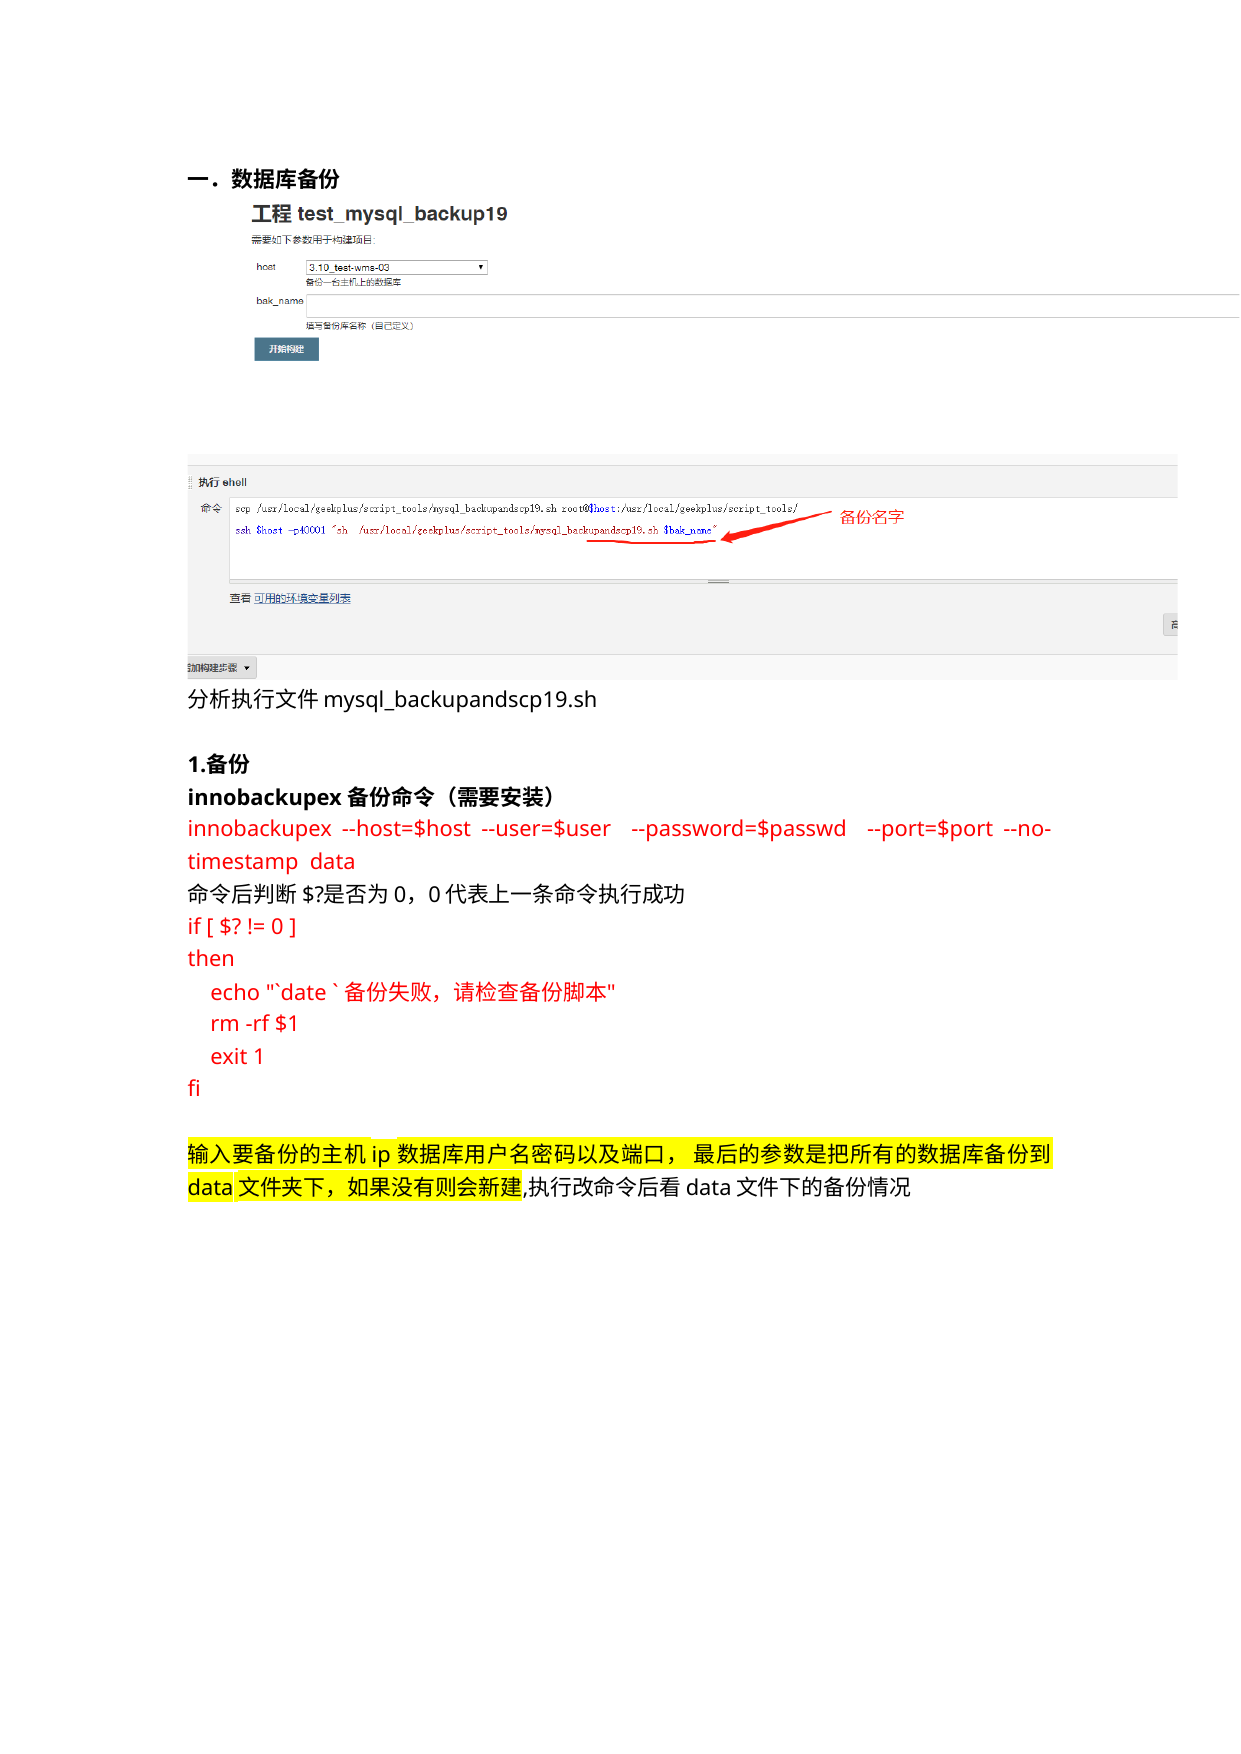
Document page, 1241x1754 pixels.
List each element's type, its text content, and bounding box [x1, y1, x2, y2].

picture [187, 454, 1178, 680]
text 分析执行文件mysql_backupandscp19.sh [187, 682, 1053, 714]
text exit 1 [187, 1039, 1053, 1072]
text echo "`date ` 备份失败，请检查备份脚本" [187, 974, 1053, 1007]
text if [ $? != 0 ] [187, 909, 1053, 942]
text 输入要备份的主机ip 数据库用户名密码以及端口， 最后的参数是把所有的数据库备份到data文件夹下，如果没有则会新建,执行改命令后看data文件下的备份情况 [187, 1137, 1053, 1202]
text 命令后判断 $?是否为0，0代表上一条命令执行成功 [187, 877, 1053, 909]
text then [187, 942, 1053, 974]
picture [187, 194, 1240, 445]
text 一．数据库备份 [187, 162, 1053, 194]
text innobackupex 备份命令（需要安装） [187, 779, 1053, 812]
text fi [187, 1072, 1053, 1104]
text innobackupex --host=$host --user=$user --password=$passwd --port=$port --no-timestamp data [187, 812, 1053, 877]
text rm -rf $1 [187, 1007, 1053, 1039]
text 1.备份 [187, 747, 1053, 779]
